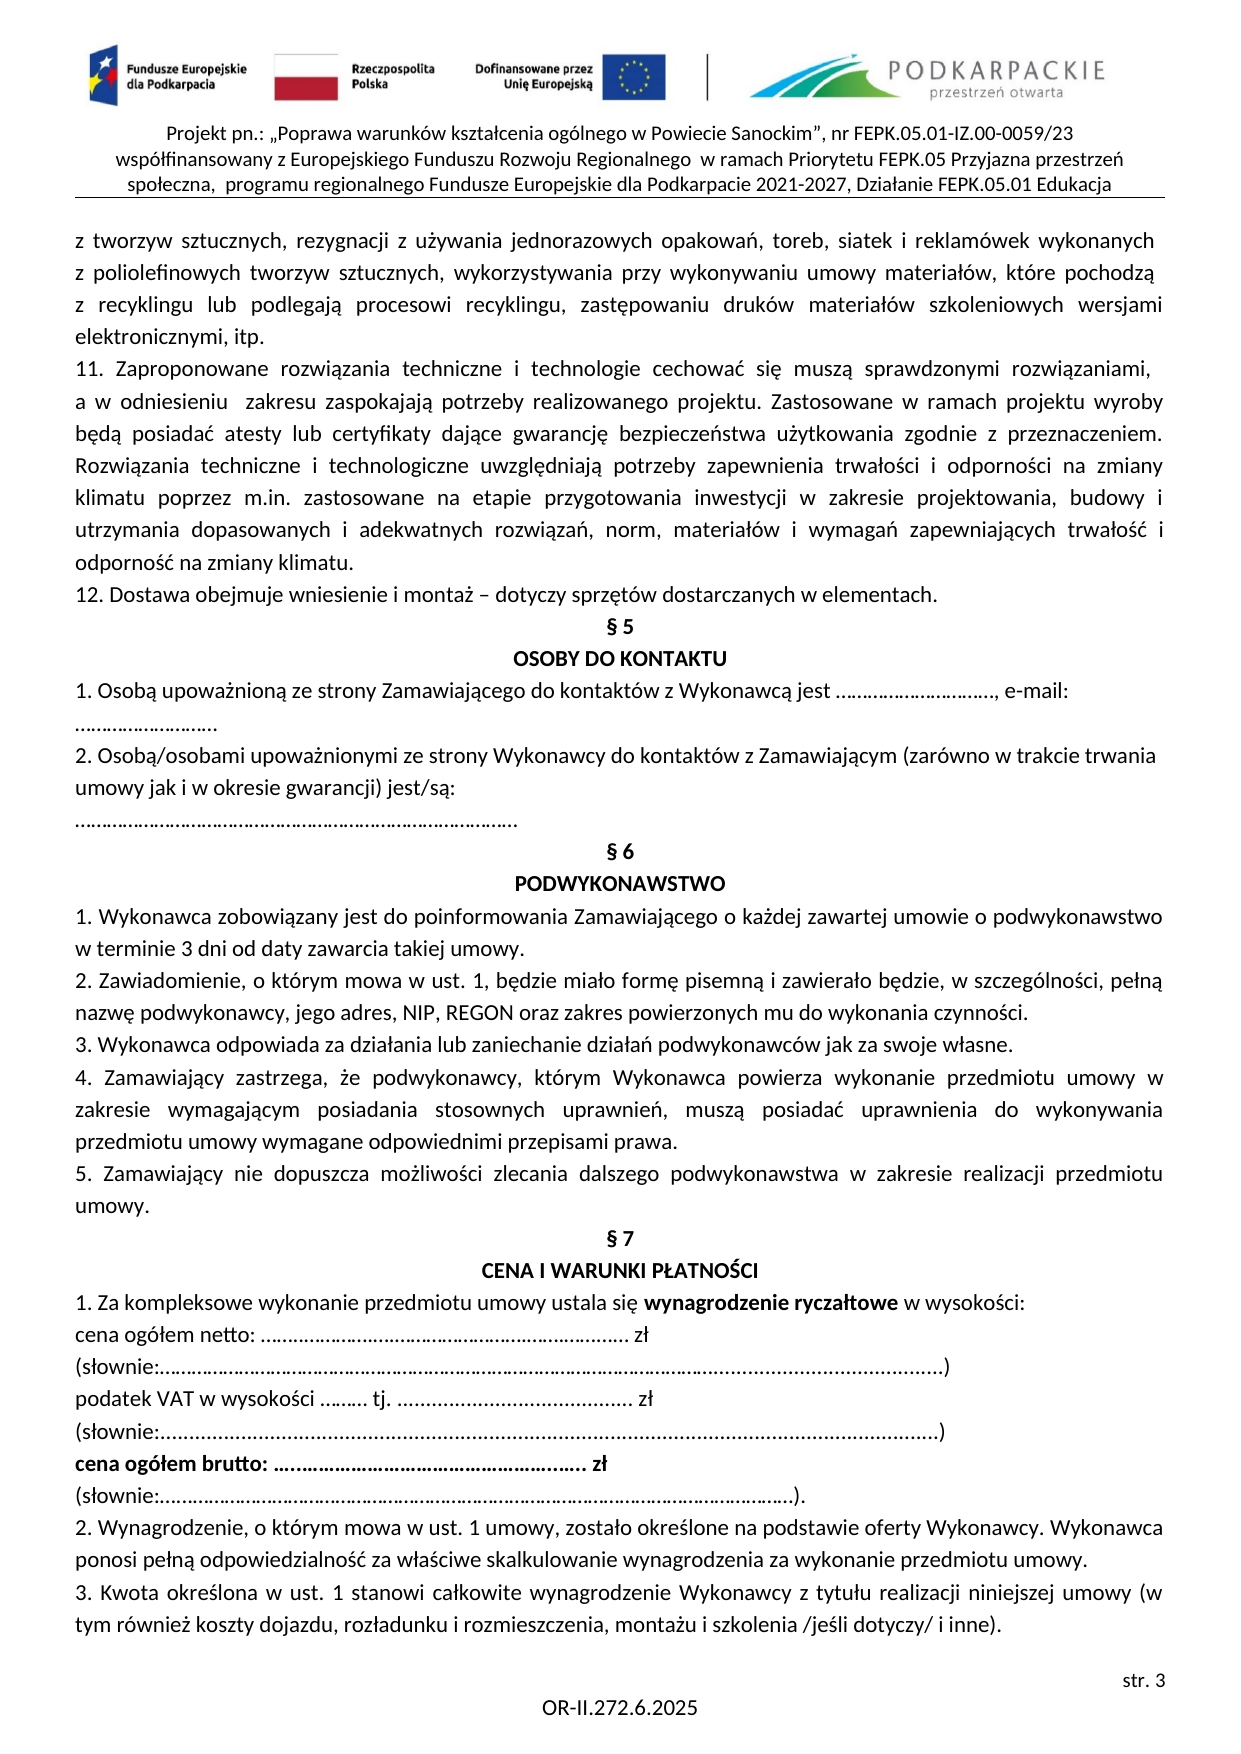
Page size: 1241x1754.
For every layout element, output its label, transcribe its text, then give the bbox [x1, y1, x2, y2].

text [75, 226, 1165, 350]
text 11. Zaproponowane rozwiązania techniczne i technologie cechować się muszą sprawdzonymi rozwiązaniami, a w odniesieniu zakresu zaspokajają potrzeby realizowanego projektu. Zastosowane w ramach projektu wyroby będą posiadać atesty lub certyfikaty dające gwarancję bezpieczeństwa użytkowania zgodnie z przeznaczeniem. Rozwiązania techniczne i technologiczne uwzględniają potrzeby zapewnienia trwałości i odporności na zmiany klimatu poprzez m.in. zastosowane na etapie przygotowania inwestycji w zakresie projektowania, budowy i utrzymania dopasowanych i adekwatnych rozwiązań, norm, materiałów i wymagań zapewniających trwałość i odporność na zmiany klimatu. [75, 354, 1165, 576]
text 3. Wykonawca odpowiada za działania lub zaniechanie działań podwykonawców jak za swoje własne. [75, 1031, 1165, 1058]
text § 6 [75, 837, 1165, 865]
text § 5 [75, 612, 1165, 640]
text ………………………………………………………………………… [75, 805, 1165, 833]
text cena ogółem brutto: …..………………………………………..….. zł [75, 1449, 1165, 1477]
text podatek VAT w wysokości ……… tj. ......................................... zł [75, 1384, 1165, 1413]
text 2. Osobą/osobami upoważnionymi ze strony Wykonawcy do kontaktów z Zamawiającym (zarówno w trakcie trwania umowy jak i w okresie gwarancji) jest/są: [75, 741, 1165, 801]
text 1. Osobą upoważnioną ze strony Zamawiającego do kontaktów z Wykonawcą jest …………………………, e-mail: ……………………… [75, 676, 1165, 737]
text 2. Zawiadomienie, o którym mowa w ust. 1, będzie miało formę pisemną i zawierało będzie, w szczególności, pełną nazwę podwykonawcy, jego adres, NIP, REGON oraz zakres powierzonych mu do wykonania czynności. [75, 966, 1165, 1026]
text (słownie:…...……………………………………………………………………………………………………). [75, 1481, 1165, 1509]
picture [75, 29, 1118, 121]
text 5. Zamawiający nie dopuszcza możliwości zlecania dalszego podwykonawstwa w zakresie realizacji przedmiotu umowy. [75, 1159, 1165, 1219]
text 1. Wykonawca zobowiązany jest do poinformowania Zamawiającego o każdej zawartej umowie o podwykonawstwo w terminie 3 dni od daty zawarcia takiej umowy. [75, 902, 1165, 962]
text OSOBY DO KONTAKTU [75, 644, 1165, 672]
text CENA I WARUNKI PŁATNOŚCI [75, 1256, 1165, 1284]
text 3. Kwota określona w ust. 1 stanowi całkowite wynagrodzenie Wykonawcy z tytułu realizacji niniejszej umowy (w tym również koszty dojazdu, rozładunku i rozmieszczenia, montażu i szkolenia /jeśli dotyczy/ i inne). [75, 1578, 1165, 1638]
text 2. Wynagrodzenie, o którym mowa w ust. 1 umowy, zostało określone na podstawie oferty Wykonawcy. Wykonawca ponosi pełną odpowiedzialność za właściwe skalkulowanie wynagrodzenia za wykonanie przedmiotu umowy. [75, 1513, 1165, 1573]
text 4. Zamawiający zastrzega, że podwykonawcy, którym Wykonawca powierza wykonanie przedmiotu umowy w zakresie wymagającym posiadania stosownych uprawnień, muszą posiadać uprawnienia do wykonywania przedmiotu umowy wymagane odpowiednimi przepisami prawa. [75, 1063, 1165, 1155]
text (słownie:……………………………………………………………………………………………........................................) [75, 1352, 1165, 1380]
text § 7 [75, 1224, 1165, 1252]
text PODWYKONAWSTWO [75, 869, 1165, 898]
text (słownie:.......................................................................................................................................) [75, 1417, 1165, 1445]
text 12. Dostawa obejmuje wniesienie i montaż – dotyczy sprzętów dostarczanych w elementach. [75, 580, 1165, 608]
text cena ogółem netto: ……..………….….…………………….…….……...… zł [75, 1320, 1165, 1348]
text 1. Za kompleksowe wykonanie przedmiotu umowy ustala się wynagrodzenie ryczałtowe w wysokości: [75, 1288, 1165, 1316]
